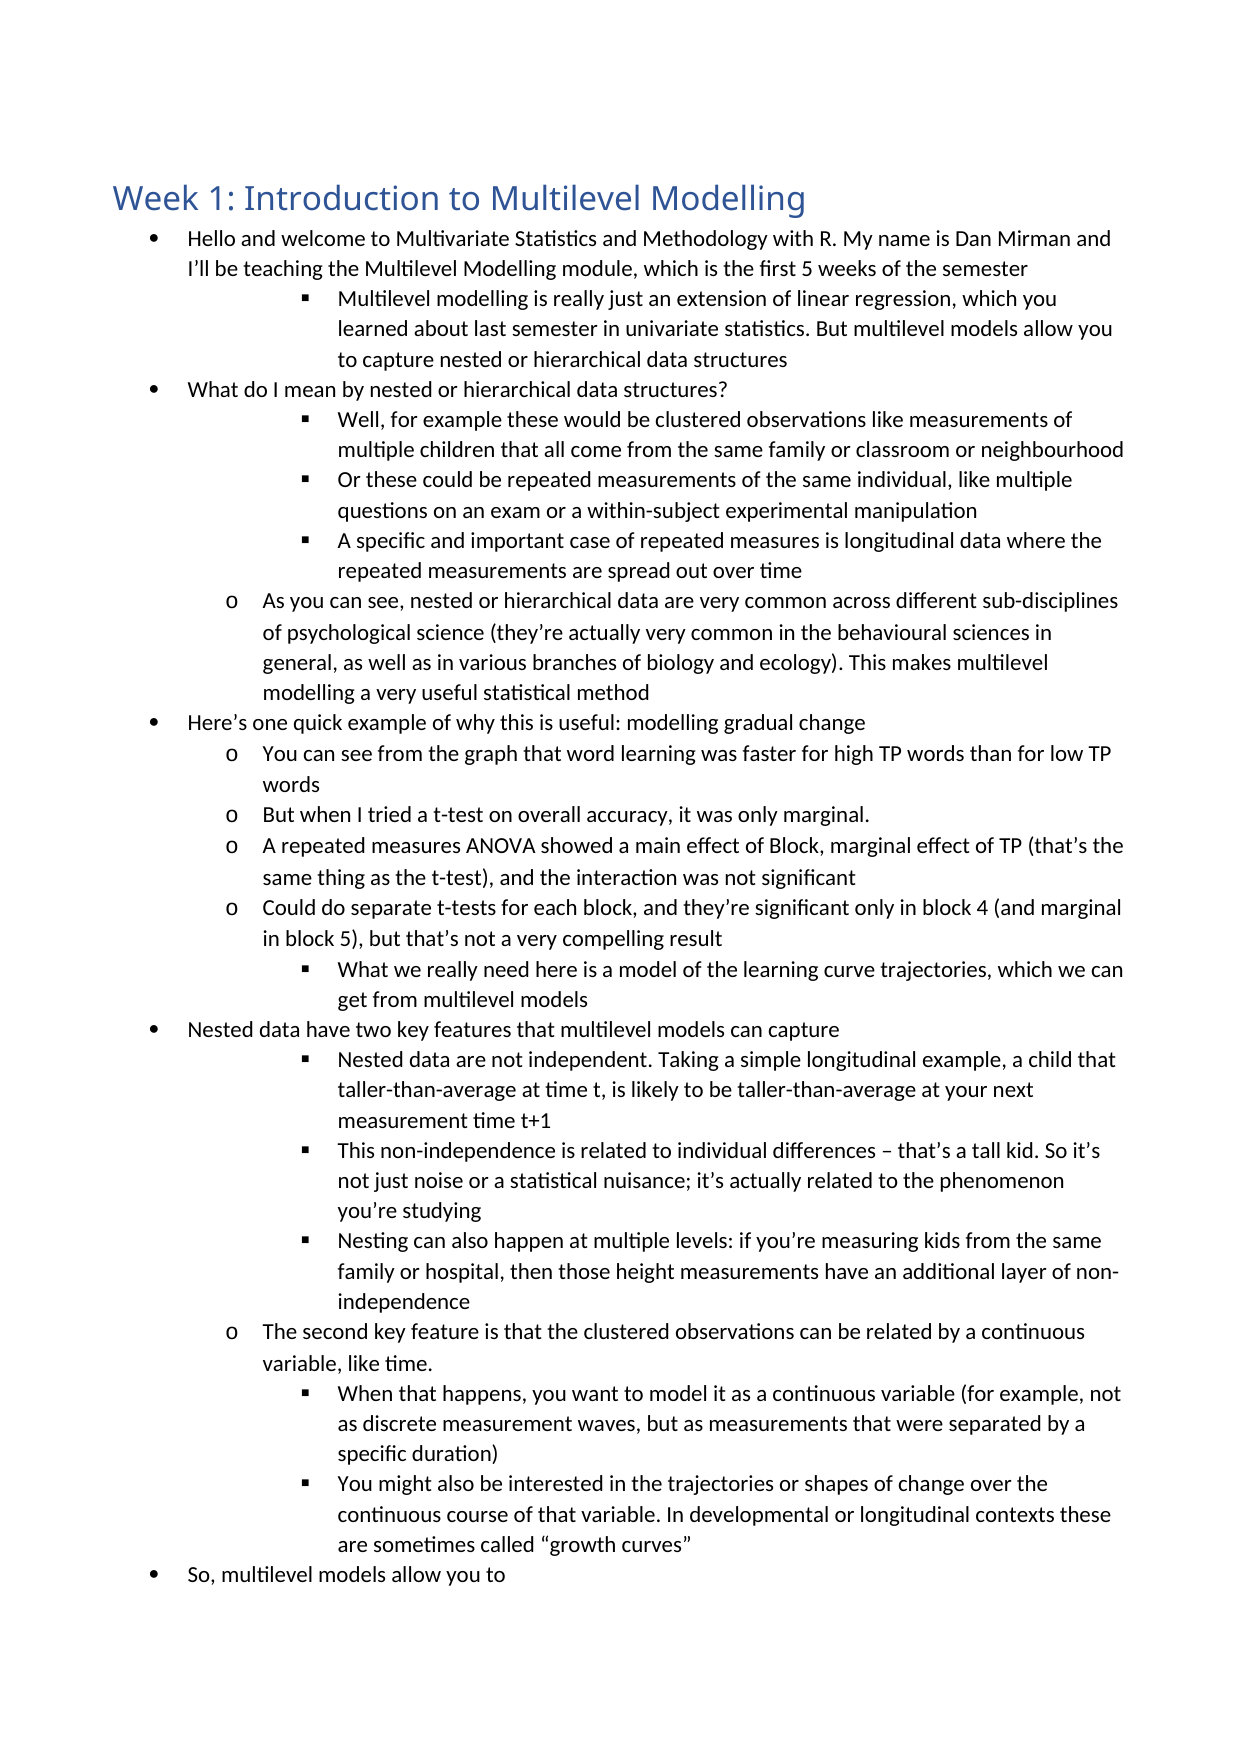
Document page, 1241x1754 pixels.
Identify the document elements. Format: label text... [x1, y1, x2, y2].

list You might also be interested in the trajectories or shapes of change over the continuous course of that variable. In developmental or longitudinal contexts these are sometimes called “growth curves” [300, 1469, 1128, 1558]
list This non-independence is related to individual differences – that’s a tall kid. So it’s not just noise or a statistical nuisance; it’s actually related to the phenomenon you’re studying [300, 1136, 1128, 1224]
list As you can see, nested or hierarchical data are very common across different sub-disciplines of psychological science (they’re actually very common in the behavioural sciences in general, as well as in various branches of biology and ecology). This makes multilevel modelling a very useful statistical method [225, 586, 1128, 706]
list The second key feature is that the clustered observations can be related by a continuous variable, like time. [225, 1317, 1128, 1377]
list When that happens, you want to model it as a continuous variable (for example, not as discrete measurement waves, but as measurements that were separated by a specific duration) [300, 1379, 1128, 1467]
list What we really need here is a model of the learning curve trajectories, which we can get from multilevel models [300, 955, 1128, 1013]
list A specific and important case of repeated measures is longitudinal data where the repeated measurements are spread out over time [300, 526, 1128, 584]
list Hello and welcome to Multivariate Statistics and Methodology with R. My name is Dan Mirman and I’ll be teaching the Multilevel Modelling module, which is the first 5 weeks of the semester [150, 224, 1128, 282]
list Here’s one quick example of why this is useful: modelling gradual change [150, 708, 1128, 736]
list Nesting can also happen at multiple levels: if you’re measuring kids from the same family or hospital, then those height measurements have an additional layer of non-independence [300, 1227, 1128, 1315]
list But when I tried a t-test on overall accuracy, it was only marginal. [225, 800, 1128, 829]
list Nested data have two key features that multilevel models can capture [150, 1015, 1128, 1043]
list Or these could be repeated measurements of the same individual, like multiple questions on an exam or a within-subject experimental manipulation [300, 466, 1128, 524]
list You can see from the graph that word learning was faster for high TP words than for low TP words [225, 739, 1128, 798]
list Could do separate t-tests for each block, and they’re significant only in block 4 (and marginal in block 5), but that’s not a very compelling result [225, 893, 1128, 953]
list Multilevel modelling is really just an extension of linear regression, which you learned about last semester in univariate statistics. But multilevel models allow you to capture nested or hierarchical data structures [300, 284, 1128, 373]
subtitle Week 1: Introduction to Multilevel Modelling [112, 175, 1128, 220]
list Well, for example these would be clustered observations like measurements of multiple children that all come from the same family or classroom or neighbourhood [300, 405, 1128, 463]
list Nested data are not independent. Taking a simple longitudinal example, a child that taller-than-average at time t, is likely to be taller-than-average at your next measurement time t+1 [300, 1045, 1128, 1134]
list So, multilevel models allow you to [150, 1560, 1128, 1588]
list What do I mean by nested or hierarchical data structures? [150, 375, 1128, 403]
list A repeated measures ANOVA showed a main effect of Block, marginal effect of TP (that’s the same thing as the t-test), and the interaction was not significant [225, 832, 1128, 891]
